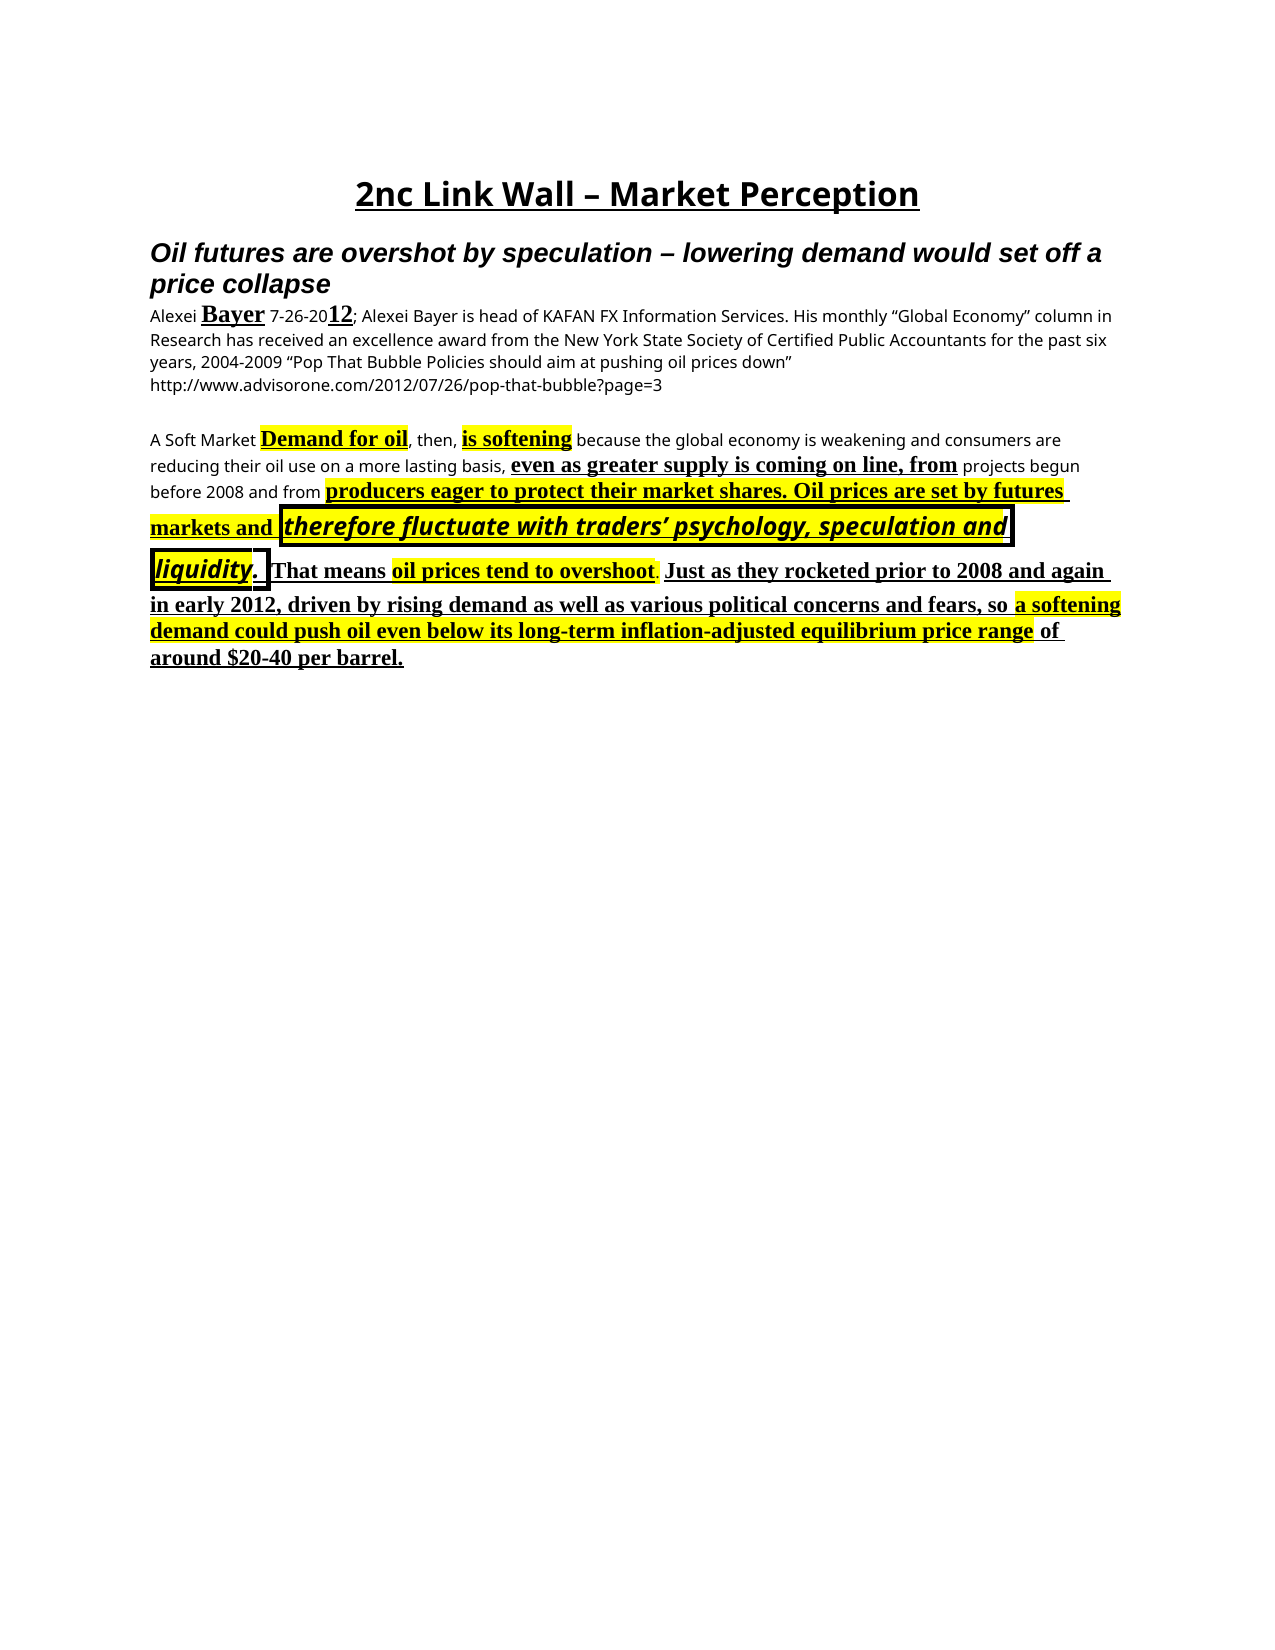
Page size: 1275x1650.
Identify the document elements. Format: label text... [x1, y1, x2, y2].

text A Soft Market Demand for oil, then, is softening because the global economy is weakening and consumers are reducing their oil use on a more lasting basis, even as greater supply is coming on line, from projects begun before 2008 and from producers eager to protect their market shares. Oil prices are set by futures markets and therefore fluctuate with traders’ psychology, speculation and liquidity. That means oil prices tend to overshoot. Just as they rocketed prior to 2008 and again in early 2012, driven by rising demand as well as various political concerns and fears, so a softening demand could push oil even below its long-term inflation-adjusted equilibrium price range of around $20-40 per barrel. [150, 425, 1125, 670]
text Oil futures are overshot by speculation – lowering demand would set off a price collapse [150, 237, 1125, 299]
text 2nc Link Wall – Market Perception [150, 171, 1125, 216]
text Alexei Bayer 7-26-2012; Alexei Bayer is head of KAFAN FX Information Services. His monthly “Global Economy” column in Research has received an excellence award from the New York State Society of Certified Public Accountants for the past six years, 2004-2009 “Pop That Bubble Policies should aim at pushing oil prices down” http://www.advisorone.com/2012/07/26/pop-that-bubble?page=3 [150, 299, 1125, 396]
